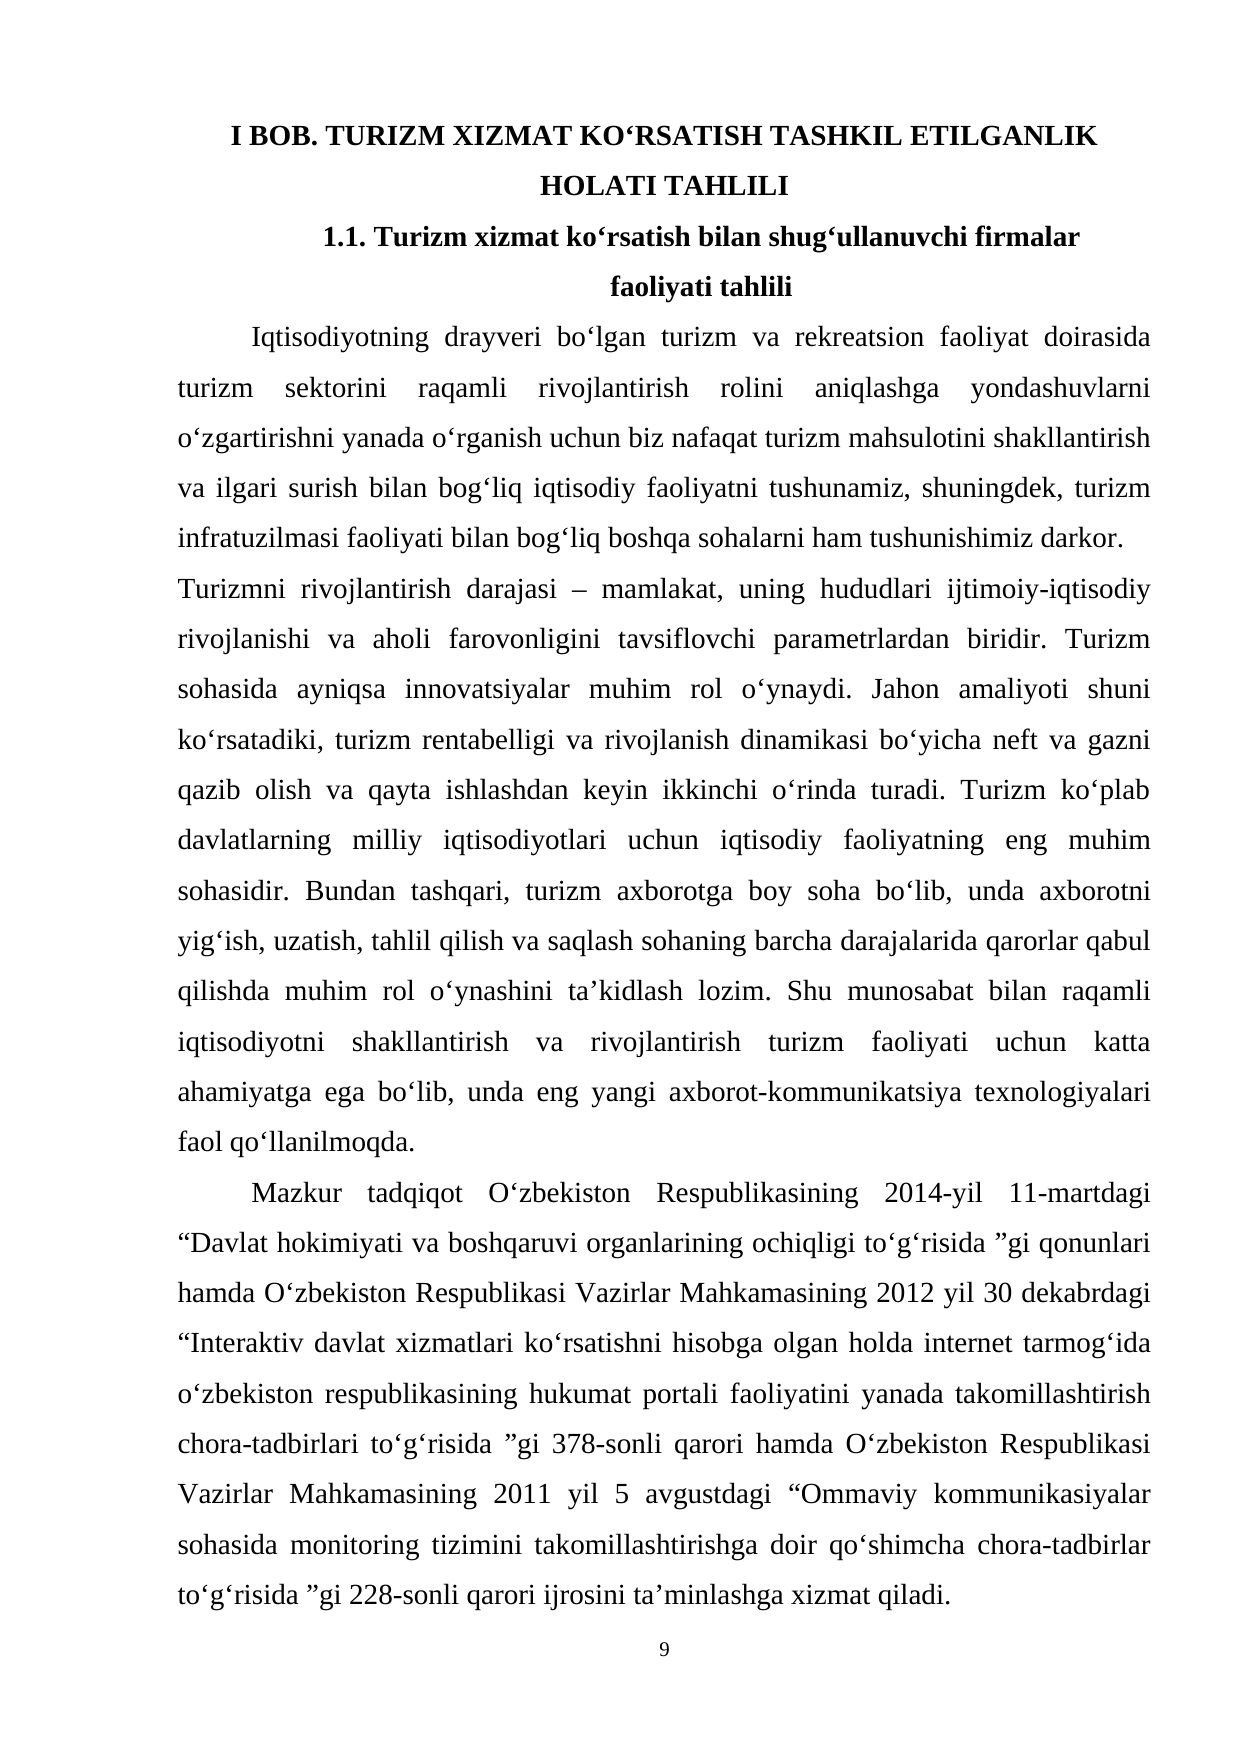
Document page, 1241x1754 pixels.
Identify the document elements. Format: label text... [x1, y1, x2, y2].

text I BOB. TURIZM XIZMAT KO‘RSATISH TASHKIL ETILGANLIK HOLATI TAHLILI [177, 118, 1152, 202]
text Mazkur tadqiqot O‘zbеkiston Rеspublikasining 2014-yil 11-martdagi “Davlat hokimiyati va boshqaruvi organlarining ochiqligi to‘g‘risida ”gi qonunlari hamda O‘zbеkiston Rеspublikasi Vazirlar Mahkamasining 2012 yil 30 dеkabrdagi “Interaktiv davlat xizmatlari ko‘rsatishni hisobga olgan holda internet tarmog‘ida o‘zbekiston respublikasining hukumat portali faoliyatini yanada takomillashtirish chora-tadbirlari to‘g‘risida ”gi 378-sonli qarori hamda O‘zbеkiston Rеspublikasi Vazirlar Mahkamasining 2011 yil 5 avgustdagi “Ommaviy kommunikasiyalar sohasida monitoring tizimini takomillashtirishga doir qo‘shimcha chora-tadbirlar to‘g‘risida ”gi 228-sonli qarori ijrosini ta’minlashga xizmat qiladi. [177, 1175, 1152, 1611]
text faoliyati tahlili [177, 269, 1152, 303]
text Iqtisodiyotning drayveri bo‘lgan turizm va rekreatsion faoliyat doirasida turizm sektorini raqamli rivojlantirish rolini aniqlashga yondashuvlarni o‘zgartirishni yanada o‘rganish uchun biz nafaqat turizm mahsulotini shakllantirish va ilgari surish bilan bog‘liq iqtisodiy faoliyatni tushunamiz, shuningdek, turizm infratuzilmasi faoliyati bilan bog‘liq boshqa sohalarni ham tushunishimiz darkor. Turizmni rivojlantirish darajasi – mamlakat, uning hududlari ijtimoiy-iqtisodiy rivojlanishi va aholi farovonligini tavsiflovchi parametrlardan biridir. Turizm sohasida ayniqsa innovatsiyalar muhim rol o‘ynaydi. Jahon amaliyoti shuni ko‘rsatadiki, turizm rentabelligi va rivojlanish dinamikasi bo‘yicha neft va gazni qazib olish va qayta ishlashdan keyin ikkinchi o‘rinda turadi. Turizm ko‘plab davlatlarning milliy iqtisodiyotlari uchun iqtisodiy faoliyatning eng muhim sohasidir. Bundan tashqari, turizm axborotga boy soha bo‘lib, unda axborotni yig‘ish, uzatish, tahlil qilish va saqlash sohaning barcha darajalarida qarorlar qabul qilishda muhim rol o‘ynashini ta’kidlash lozim. Shu munosabat bilan raqamli iqtisodiyotni shakllantirish va rivojlantirish turizm faoliyati uchun katta ahamiyatga ega bo‘lib, unda eng yangi axborot-kommunikatsiya texnologiyalari faol qo‘llanilmoqda. [177, 319, 1152, 1158]
text 1.1. Turizm xizmat ko‘rsatish bilan shug‘ullanuvchi firmalar [177, 219, 1152, 252]
